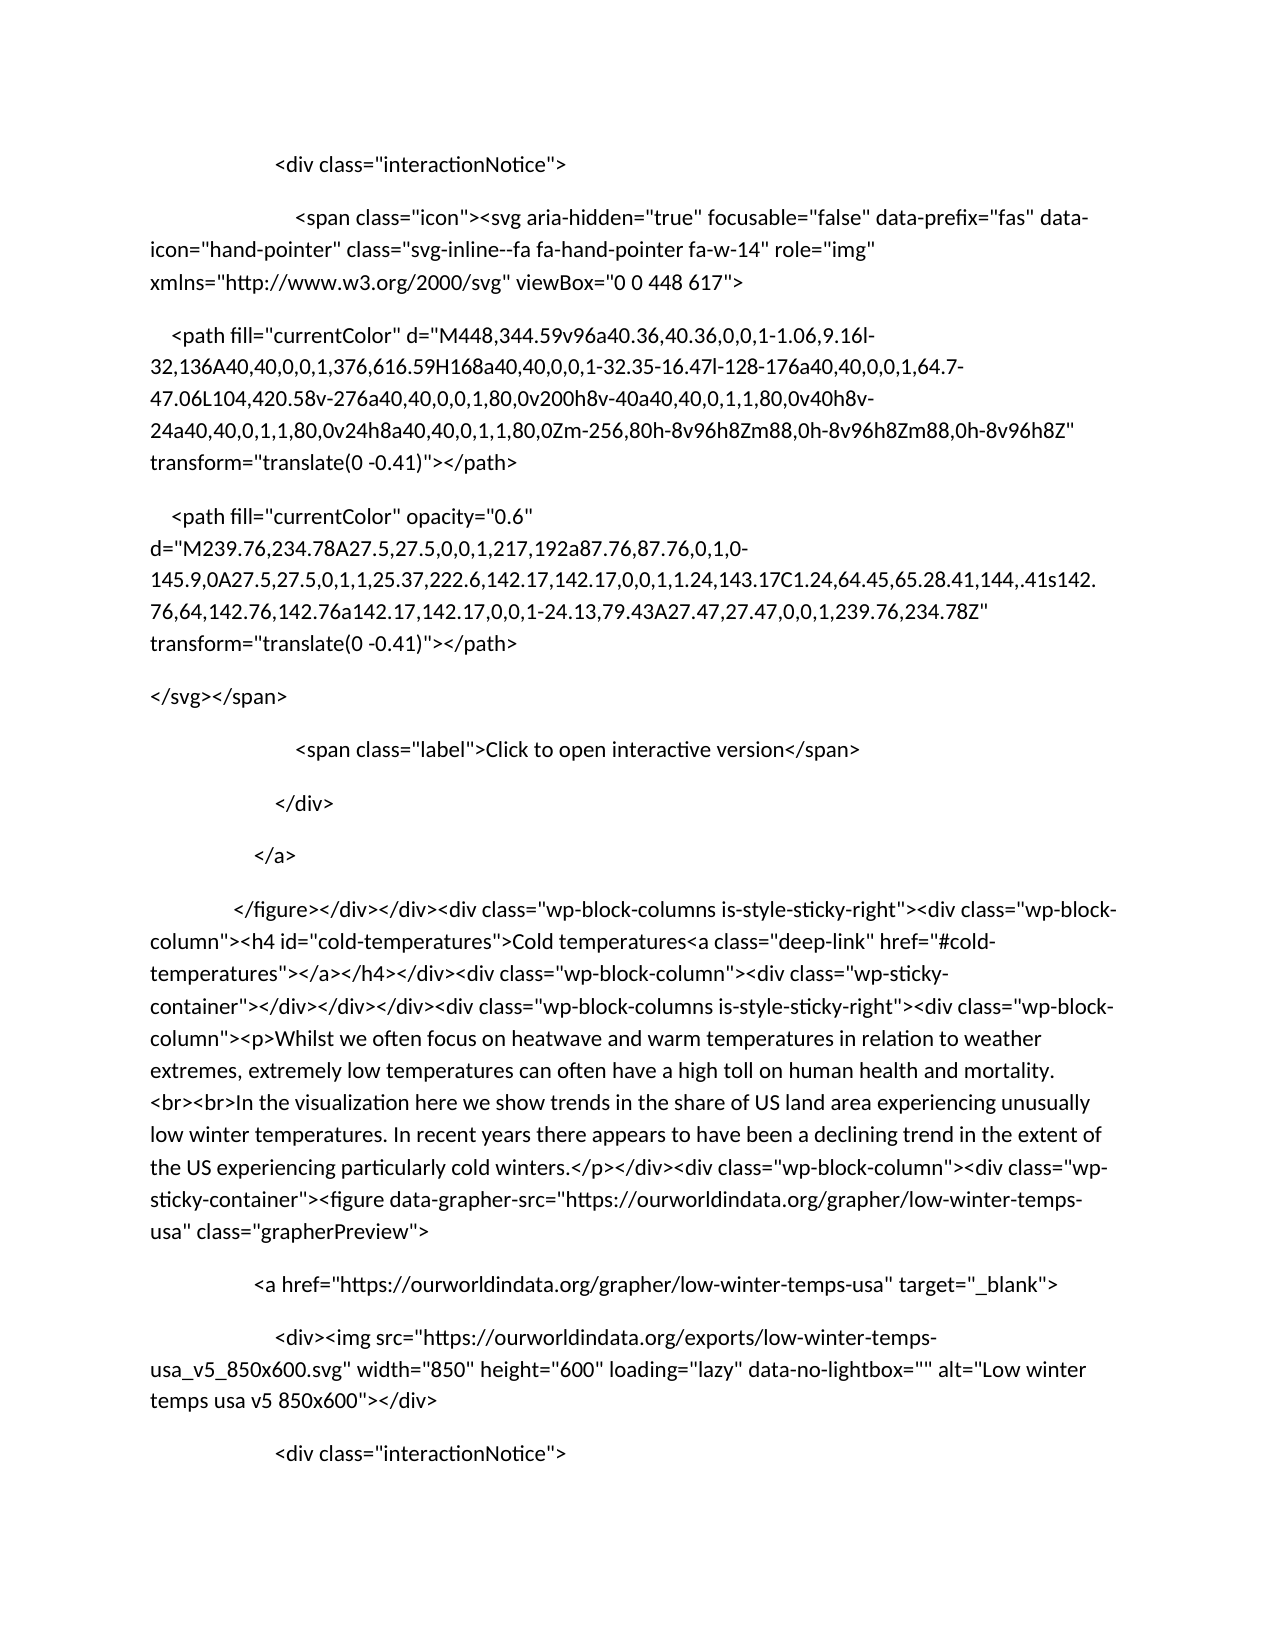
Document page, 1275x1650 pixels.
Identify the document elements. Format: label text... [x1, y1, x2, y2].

text transform="translate(0 -0.41)"></path> [150, 448, 1137, 476]
text transform="translate(0 -0.41)"></path> [150, 629, 1137, 657]
text </a> [253, 842, 1137, 870]
text <path fill="currentColor" d="M448,344.59v96a40.36,40.36,0,0,1-1.06,9.16l- 32,136A40,40,0,0,1,376,616.59H168a40,40,0,0,1-32.35-16.47l-128-176a40,40,0,0,1,64.7- [150, 321, 974, 380]
text <path fill="currentColor" opacity="0.6" d="M239.76,234.78A27.5,27.5,0,0,1,217,192a87.76,87.76,0,1,0- 145.9,0A27.5,27.5,0,1,1,25.37,222.6,142.17,142.17,0,0,1,1.24,143.17C1.24,64.45,65.28.41,144,.41s142. [150, 502, 1107, 593]
text </div> [274, 789, 1137, 817]
text 24a40,40,0,1,1,80,0v24h8a40,40,0,1,1,80,0Zm-256,80h-8v96h8Zm88,0h-8v96h8Zm88,0h-8v96h8Z" [150, 416, 1137, 444]
text <div class="interactionNotice"> [274, 150, 1137, 178]
text <a href="https://ourworldindata.org/grapher/low-winter-temps-usa" target="_blank"> [253, 1270, 1137, 1298]
text </svg></span> [150, 682, 1137, 711]
text 76,64,142.76,142.76a142.17,142.17,0,0,1-24.13,79.43A27.47,27.47,0,0,1,239.76,234.78Z" [150, 597, 1137, 625]
text <div><img src="https://ourworldindata.org/exports/low-winter-temps- usa_v5_850x600.svg" width="850" height="600" loading="lazy" data-no-lightbox="" alt="Low winter temps usa v5 850x600"></div> [150, 1323, 1137, 1415]
text <div class="interactionNotice"> [274, 1439, 1137, 1468]
text <span class="label">Click to open interactive version</span> [295, 736, 1137, 763]
text 47.06L104,420.58v-276a40,40,0,0,1,80,0v200h8v-40a40,40,0,1,1,80,0v40h8v- [150, 384, 1137, 412]
text </figure></div></div><div class="wp-block-columns is-style-sticky-right"><div class="wp-block- column"><h4 id="cold-temperatures">Cold temperatures<a class="deep-link" href="#cold- temperatures"></a></h4></div><div class="wp-block-column"><div class="wp-sticky- container"></div></div></div><div class="wp-block-columns is-style-sticky-right"><div class="wp-block- column"><p>Whilst we often focus on heatwave and warm temperatures in relation to weather extremes, extremely low temperatures can often have a high toll on human health and mortality. [150, 895, 1121, 1084]
text <span class="icon"><svg aria-hidden="true" focusable="false" data-prefix="fas" data- icon="hand-pointer" class="svg-inline--fa fa-hand-pointer fa-w-14" role="img" xmlns="http://www.w3.org/2000/svg" viewBox="0 0 448 617"> [150, 203, 1089, 296]
text <br><br>In the visualization here we show trends in the share of US land area experiencing unusually low winter temperatures. In recent years there appears to have been a declining trend in the extent of the US experiencing particularly cold winters.</p></div><div class="wp-block-column"><div class="wp- sticky-container"><figure data-grapher-src="https://ourworldindata.org/grapher/low-winter-temps- usa" class="grapherPreview"> [150, 1088, 1111, 1245]
